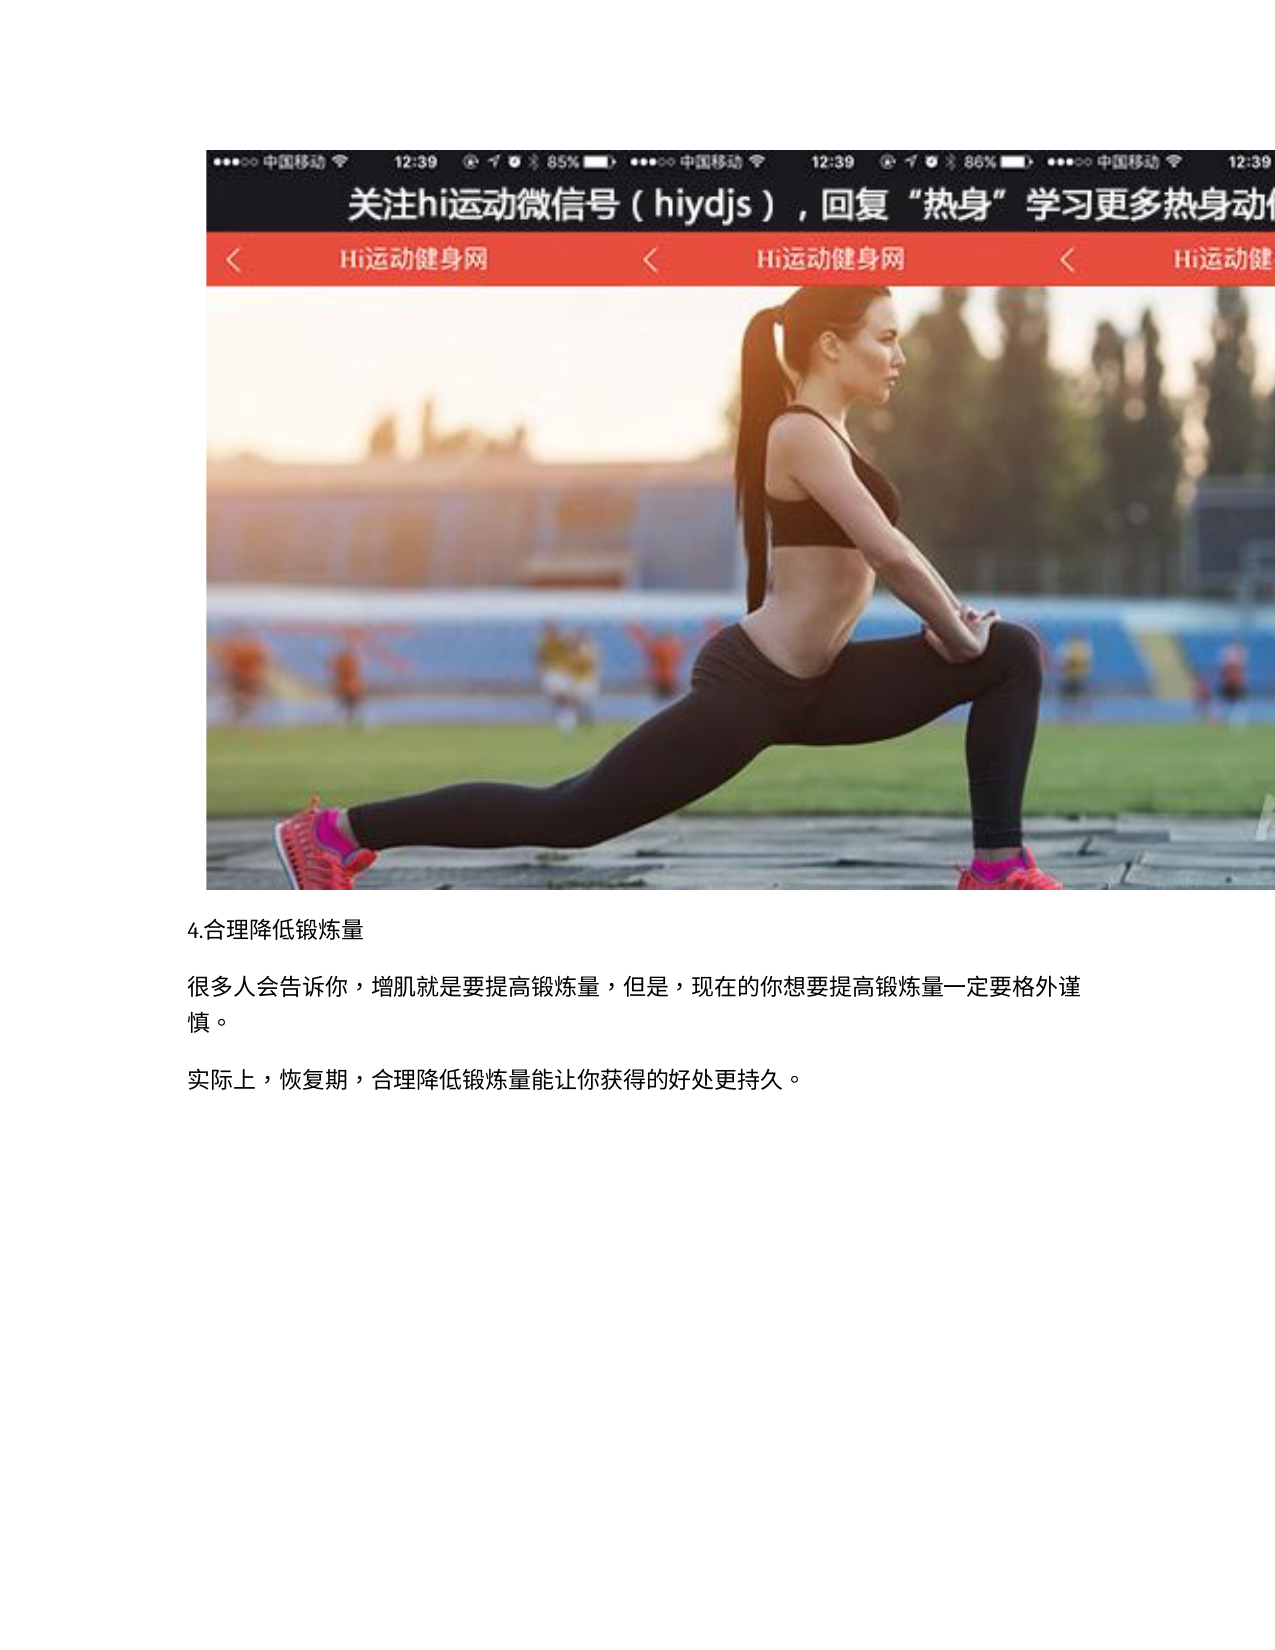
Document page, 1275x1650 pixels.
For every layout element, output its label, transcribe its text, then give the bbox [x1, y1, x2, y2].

text 很多人会告诉你，增肌就是要提高锻炼量，但是，现在的你想要提高锻炼量一定要格外谨慎。 [187, 971, 1087, 1038]
text 实际上，恢复期，合理降低锻炼量能让你获得的好处更持久。 [187, 1064, 1087, 1095]
picture [206, 150, 1275, 890]
text 4.合理降低锻炼量 [187, 914, 1087, 946]
